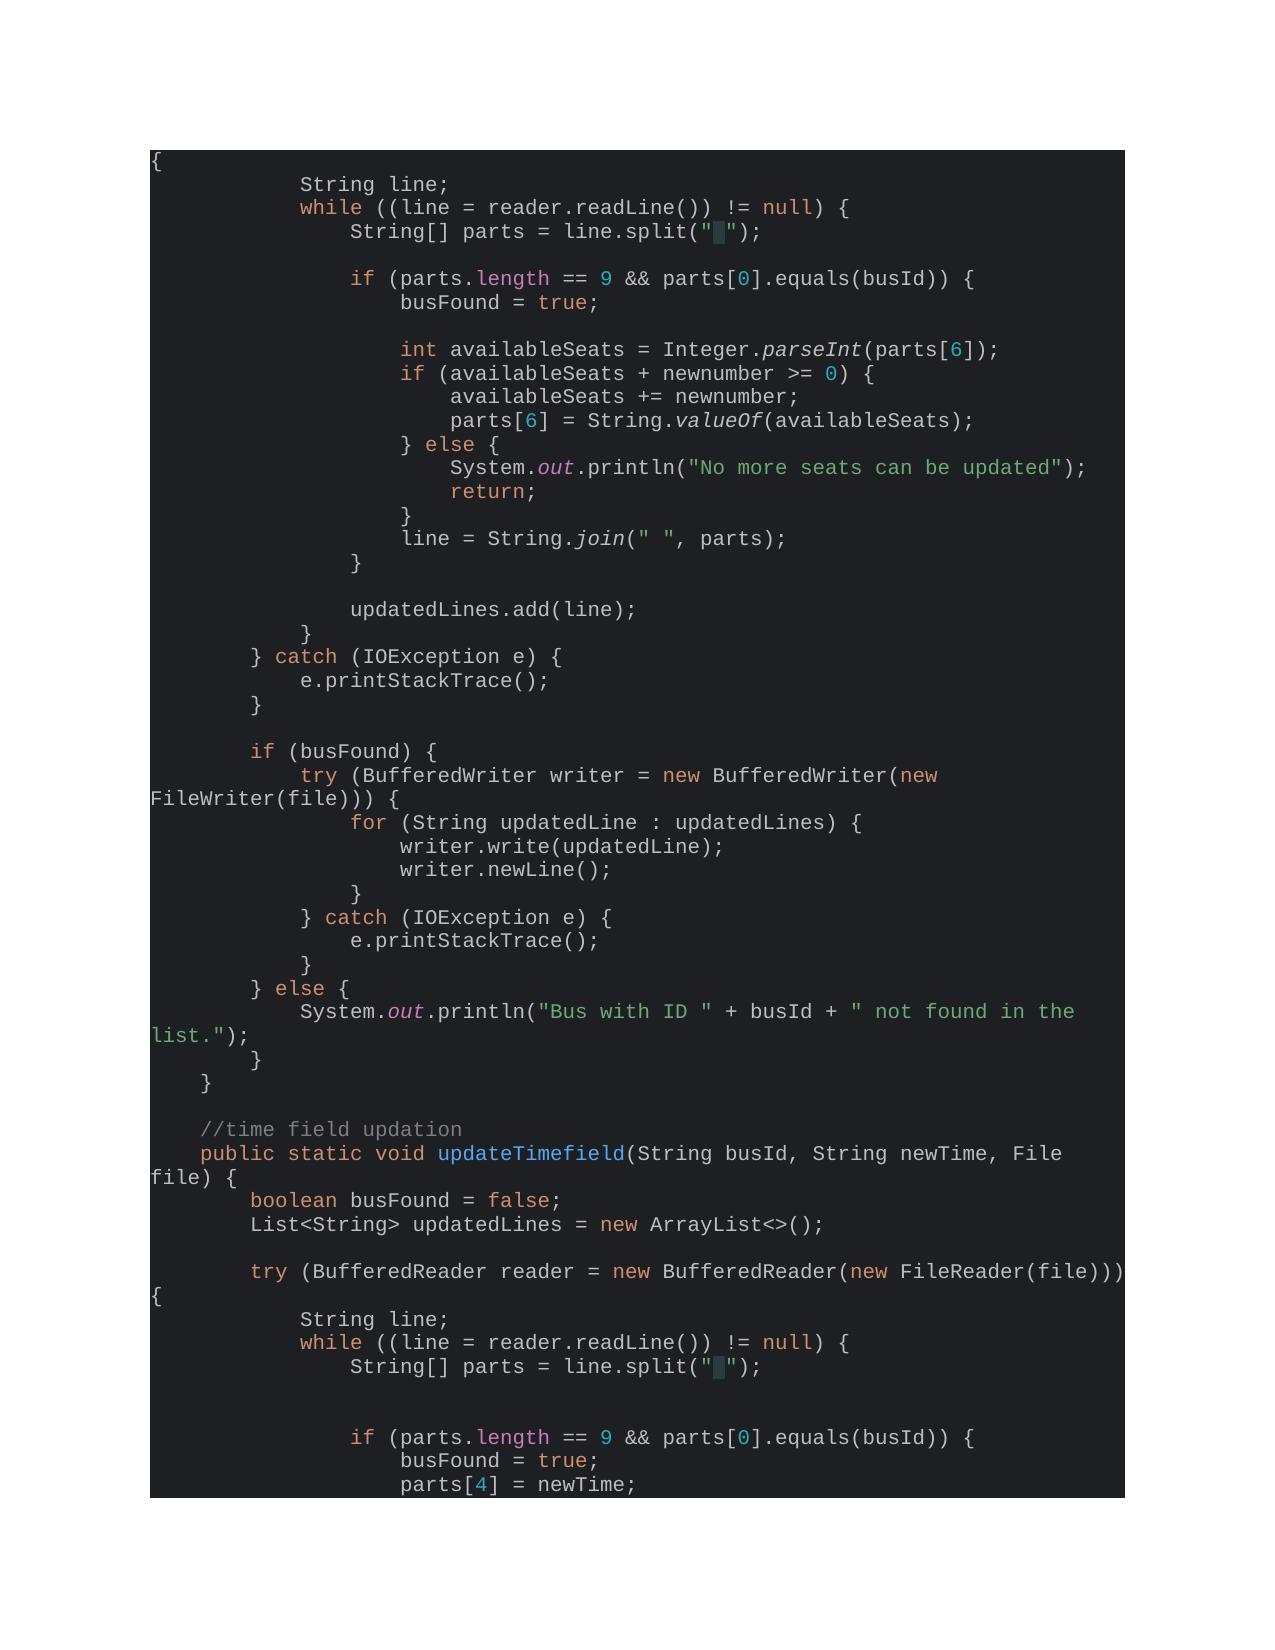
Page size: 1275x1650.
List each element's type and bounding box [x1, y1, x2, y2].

text [150, 150, 1125, 1498]
